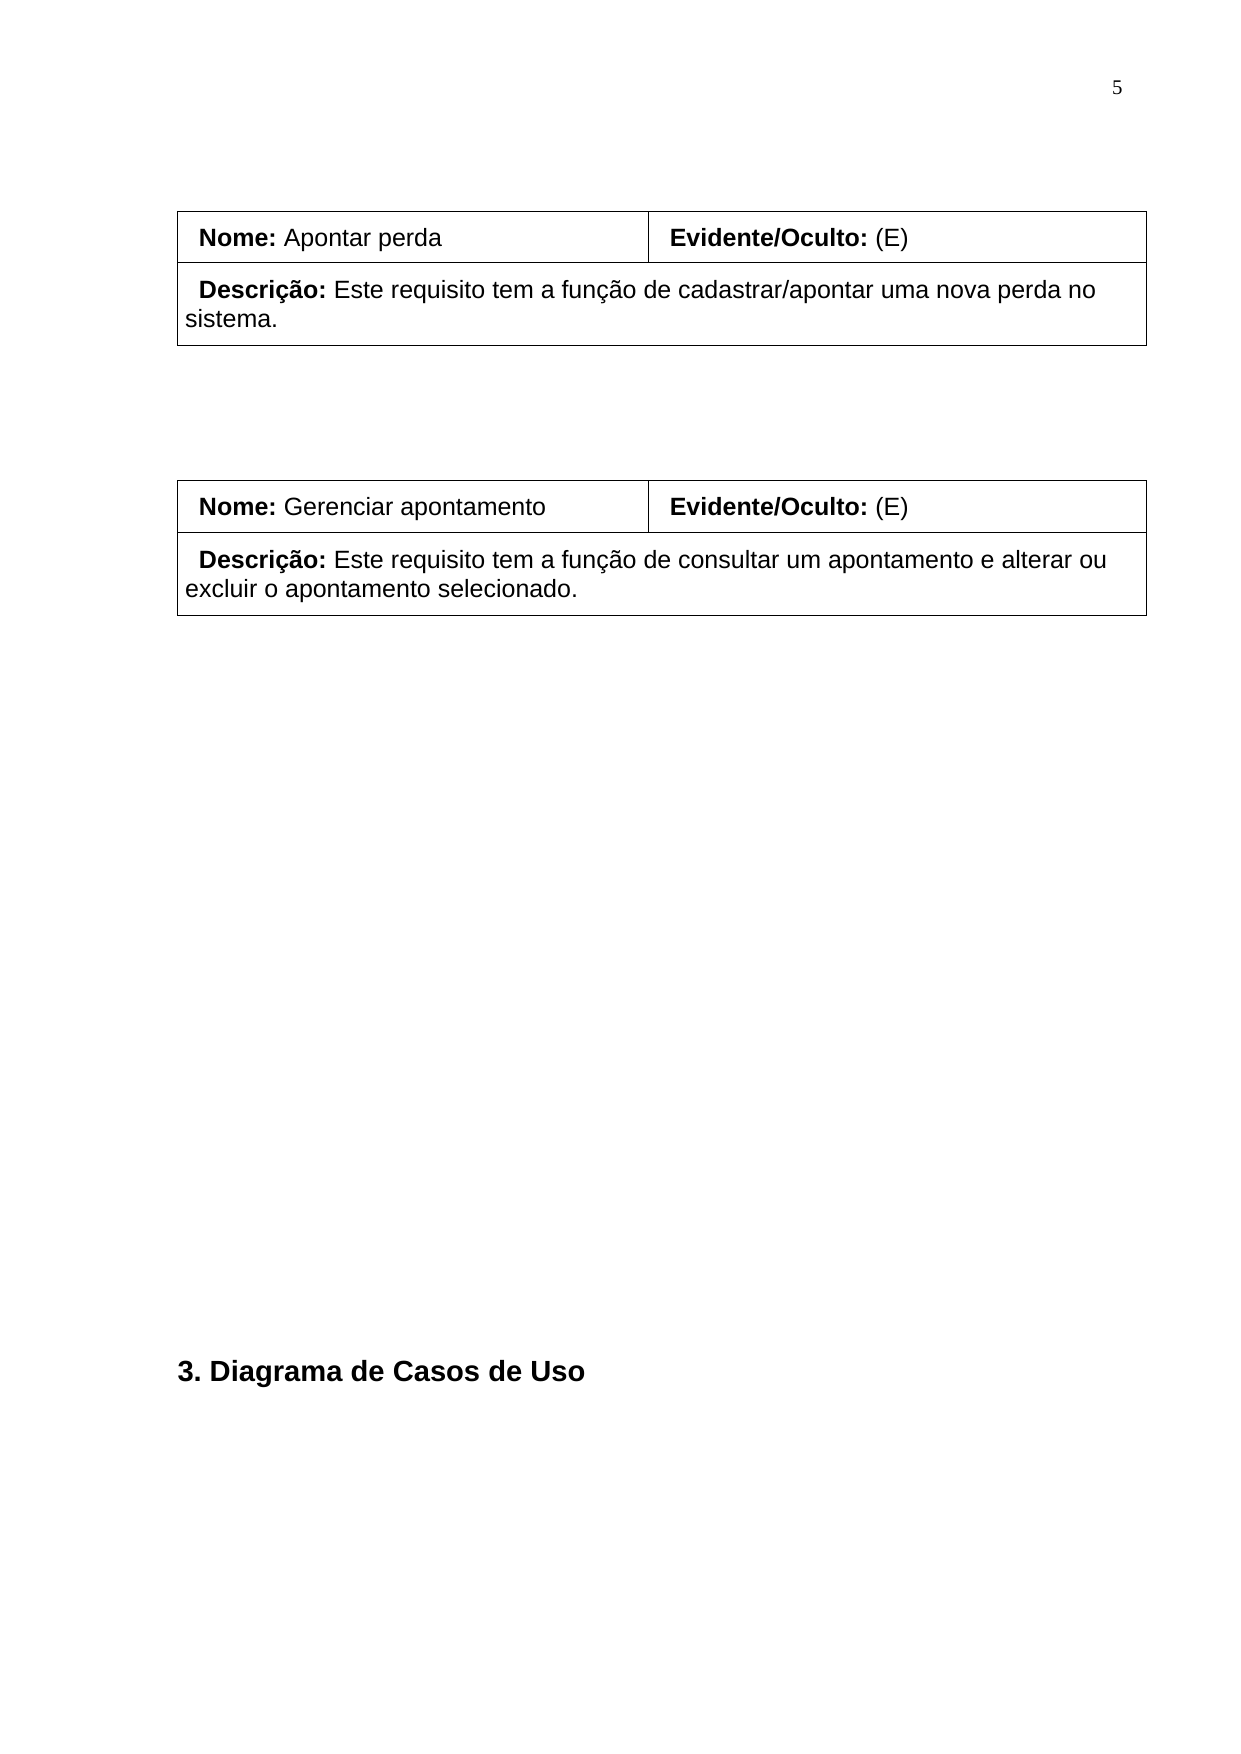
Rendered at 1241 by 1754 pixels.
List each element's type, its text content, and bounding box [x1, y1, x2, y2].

table_header Nome: Apontar perda [178, 212, 648, 262]
table_header Evidente/Oculto: (E) [649, 481, 1146, 532]
table_header Nome: Gerenciar apontamento [178, 481, 648, 532]
table_header Evidente/Oculto: (E) [649, 212, 1146, 262]
subtitle 3. Diagrama de Casos de Uso [177, 1354, 1122, 1387]
table_cell Descrição: Este requisito tem a função de consultar um apontamento e alterar ou excluir o apontamento selecionado. [178, 533, 1146, 615]
table_cell Descrição: Este requisito tem a função de cadastrar/apontar uma nova perda no sistema. [178, 263, 1146, 345]
